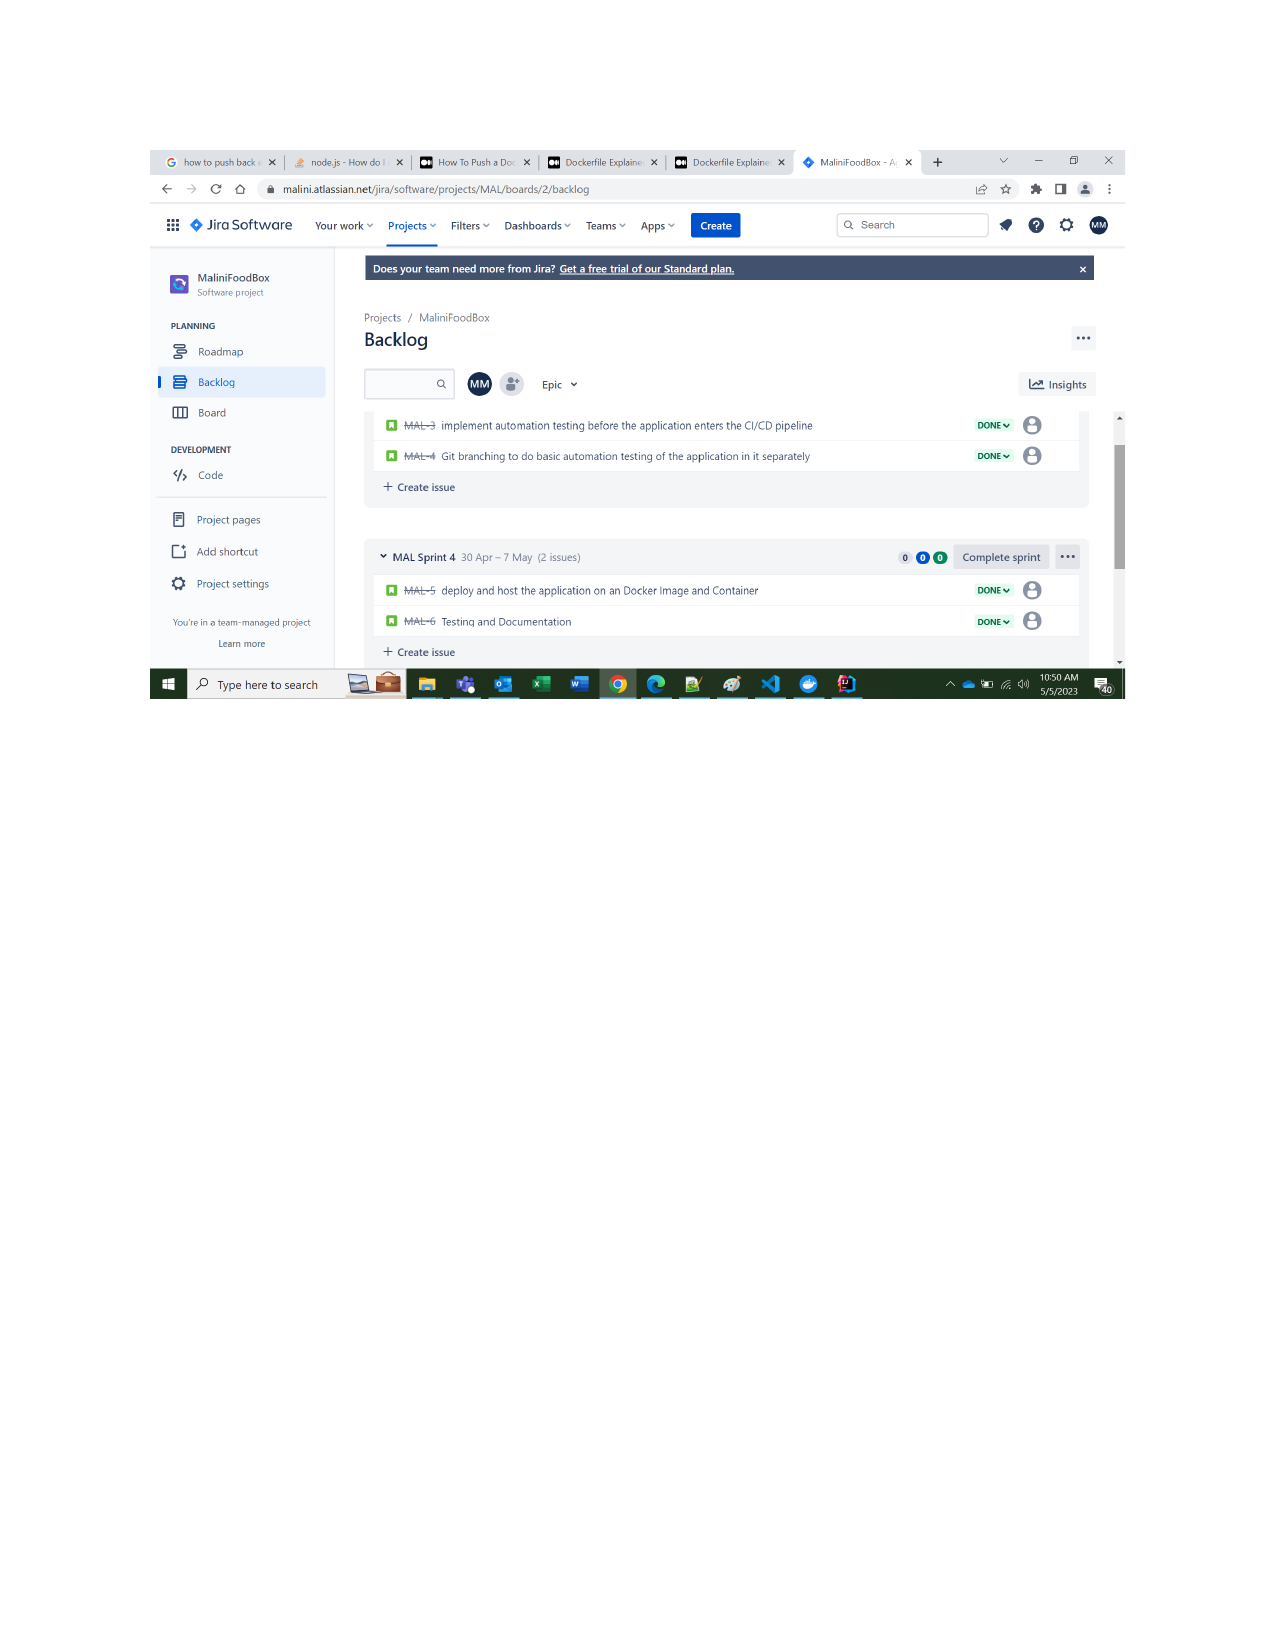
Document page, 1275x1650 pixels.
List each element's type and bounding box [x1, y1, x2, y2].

picture [150, 150, 1125, 699]
